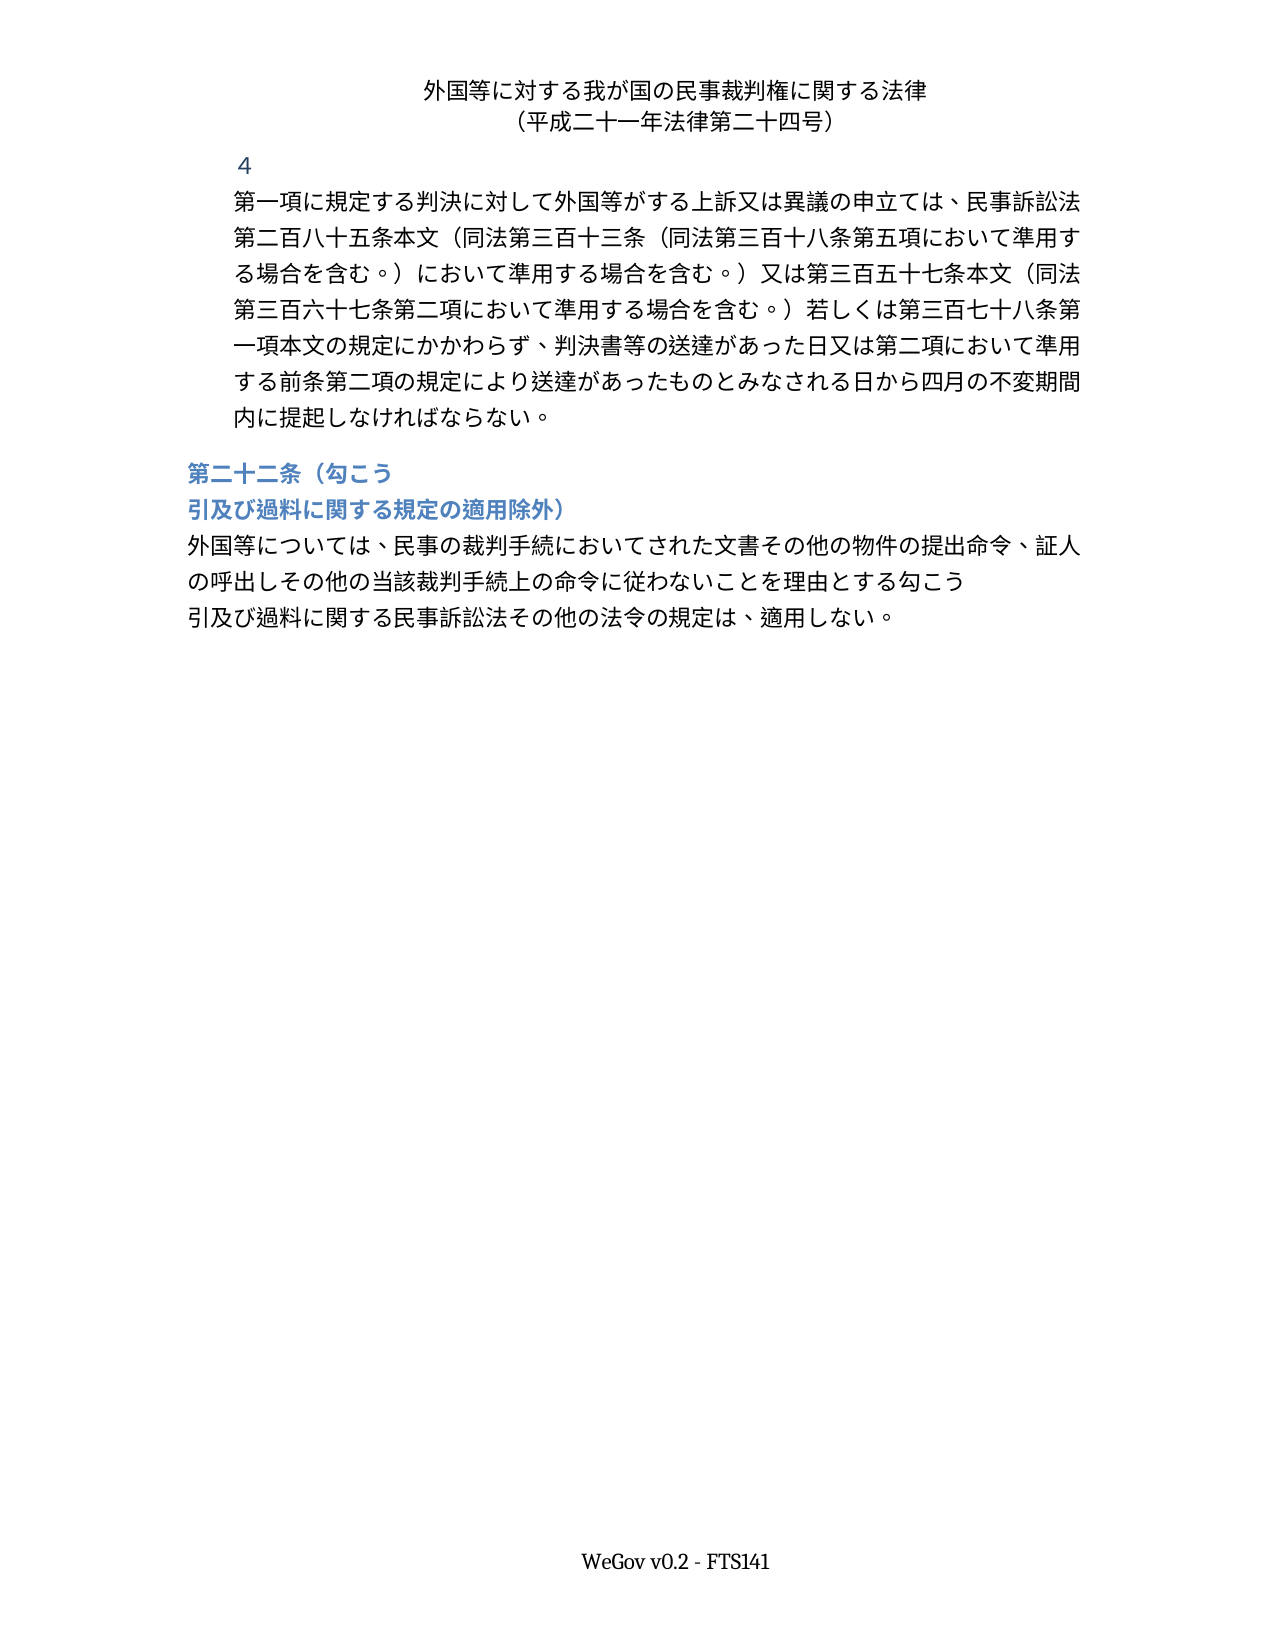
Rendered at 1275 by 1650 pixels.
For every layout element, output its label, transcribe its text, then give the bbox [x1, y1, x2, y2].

subtitle 第二十二条（勾こう 引及び過料に関する規定の適用除外） [187, 458, 1087, 526]
text 外国等については、民事の裁判手続においてされた文書その他の物件の提出命令、証人の呼出しその他の当該裁判手続上の命令に従わないことを理由とする勾こう 引及び過料に関する民事訴訟法その他の法令の規定は、適用しない。 [187, 530, 1087, 633]
subtitle ４ [233, 150, 1087, 181]
text 第一項に規定する判決に対して外国等がする上訴又は異議の申立ては、民事訴訟法第二百八十五条本文（同法第三百十三条（同法第三百十八条第五項において準用する場合を含む。）において準用する場合を含む。）又は第三百五十七条本文（同法第三百六十七条第二項において準用する場合を含む。）若しくは第三百七十八条第一項本文の規定にかかわらず、判決書等の送達があった日又は第二項において準用する前条第二項の規定により送達があったものとみなされる日から四月の不変期間内に提起しなければならない。 [233, 186, 1087, 433]
